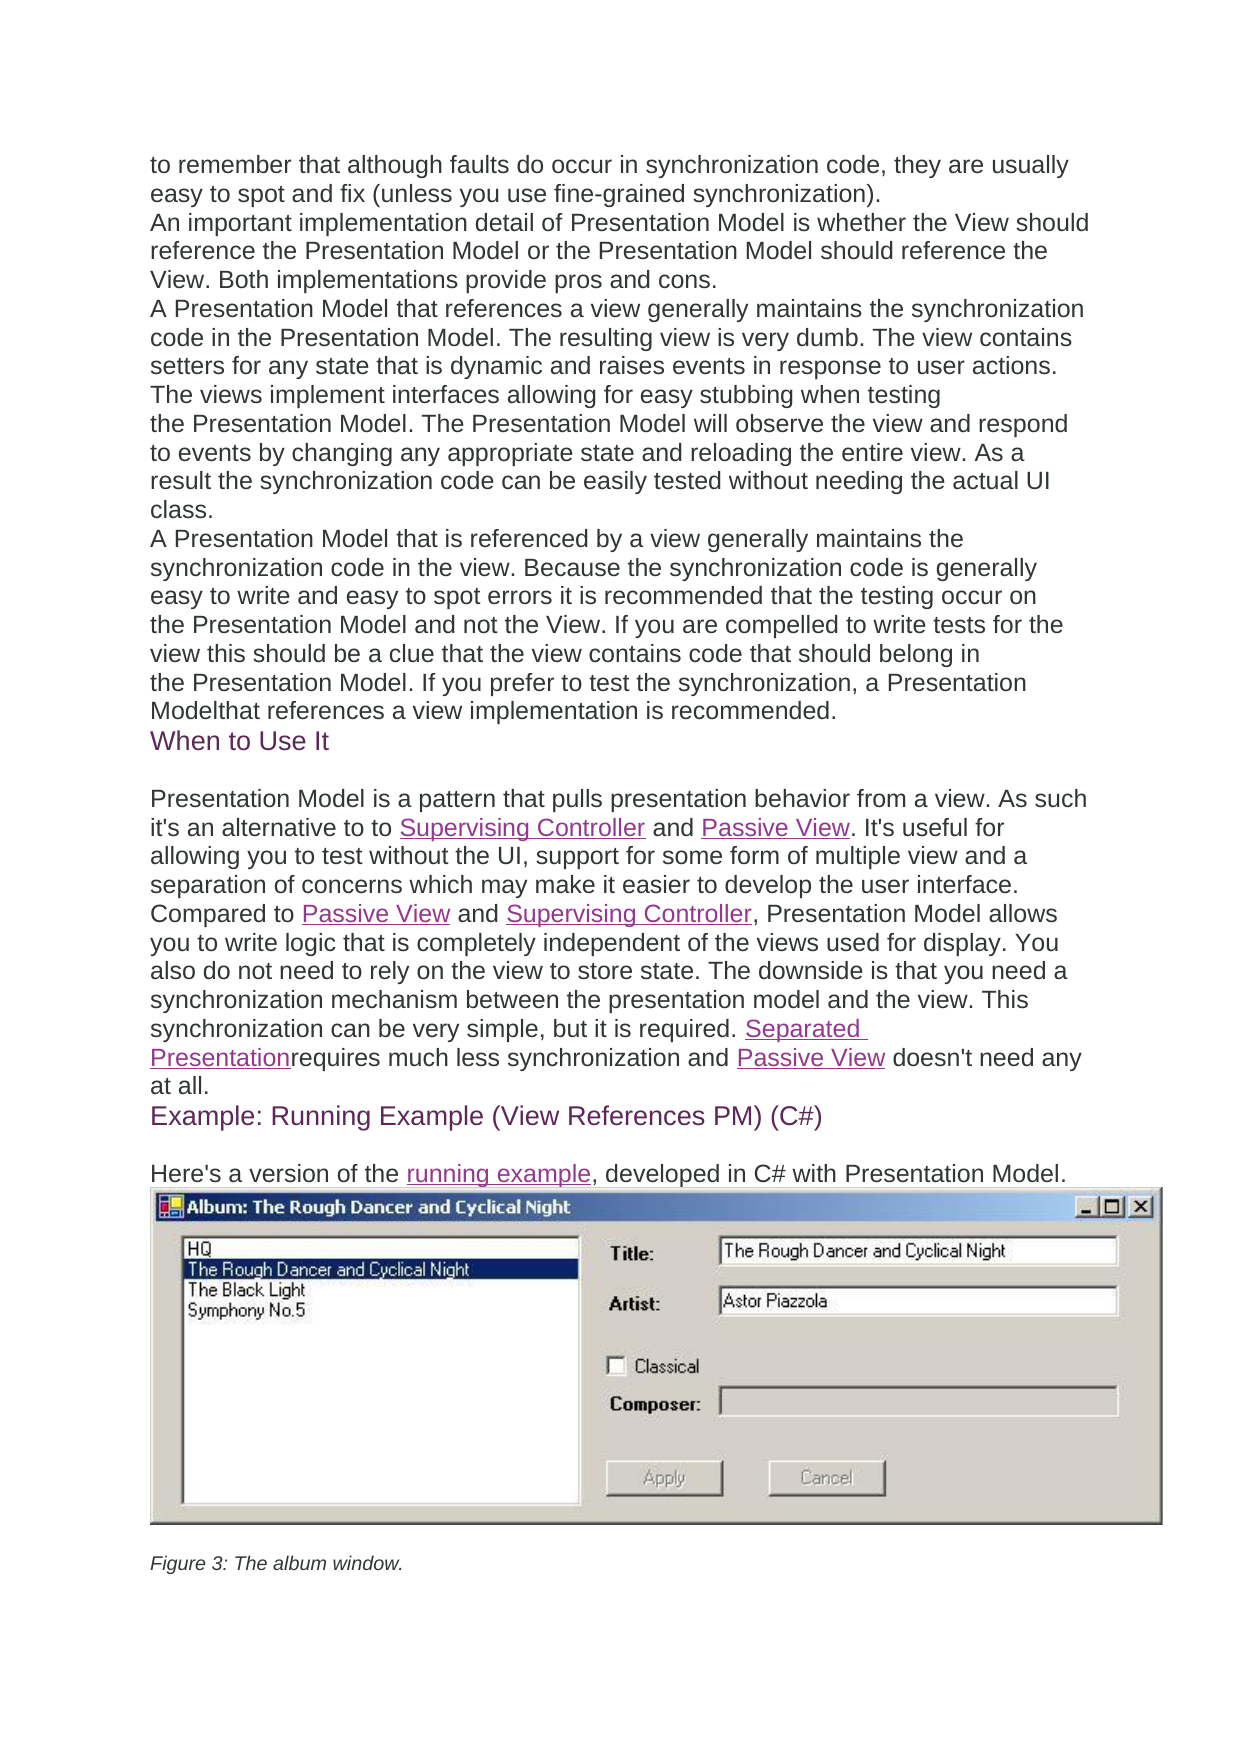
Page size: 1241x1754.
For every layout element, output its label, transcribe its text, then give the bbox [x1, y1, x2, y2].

text A Presentation Model that references a view generally maintains the synchronization code in the Presentation Model. The resulting view is very dumb. The view contains setters for any state that is dynamic and raises events in response to user actions. The views implement interfaces allowing for easy stubbing when testing the Presentation Model. The Presentation Model will observe the view and respond to events by changing any appropriate state and reloading the entire view. As a result the synchronization code can be easily tested without needing the actual UI class. [150, 294, 1090, 524]
text Compared to Passive View and Supervising Controller, Presentation Model allows you to write logic that is completely independent of the views used for display. You also do not need to rely on the view to store state. The downside is that you need a synchronization mechanism between the presentation model and the view. This synchronization can be very simple, but it is required. Separated Presentationrequires much less synchronization and Passive View doesn't need any at all. [150, 899, 1090, 1100]
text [150, 150, 1090, 207]
text An important implementation detail of Presentation Model is whether the View should reference the Presentation Model or the Presentation Model should reference the View. Both implementations provide pros and cons. [150, 207, 1090, 294]
text Here's a version of the running example, developed in C# with Presentation Model. [150, 1159, 1090, 1187]
subtitle Example: Running Example (View References PM) (C#) [150, 1100, 1090, 1131]
text Figure 3: The album window. [150, 1552, 1090, 1575]
text Presentation Model is a pattern that pulls presentation behavior from a view. As such it's an alternative to to Supervising Controller and Passive View. It's useful for allowing you to test without the UI, support for some form of multiple view and a separation of concerns which may make it easier to develop the user interface. [150, 784, 1090, 899]
text A Presentation Model that is referenced by a view generally maintains the synchronization code in the view. Because the synchronization code is generally easy to write and easy to spot errors it is recommended that the testing occur on the Presentation Model and not the View. If you are compelled to write tests for the view this should be a clue that the view contains code that should belong in the Presentation Model. If you prefer to test the synchronization, a Presentation Modelthat references a view implementation is recommended. [150, 524, 1090, 725]
picture [150, 1187, 1163, 1525]
subtitle When to Use It [150, 725, 1090, 756]
